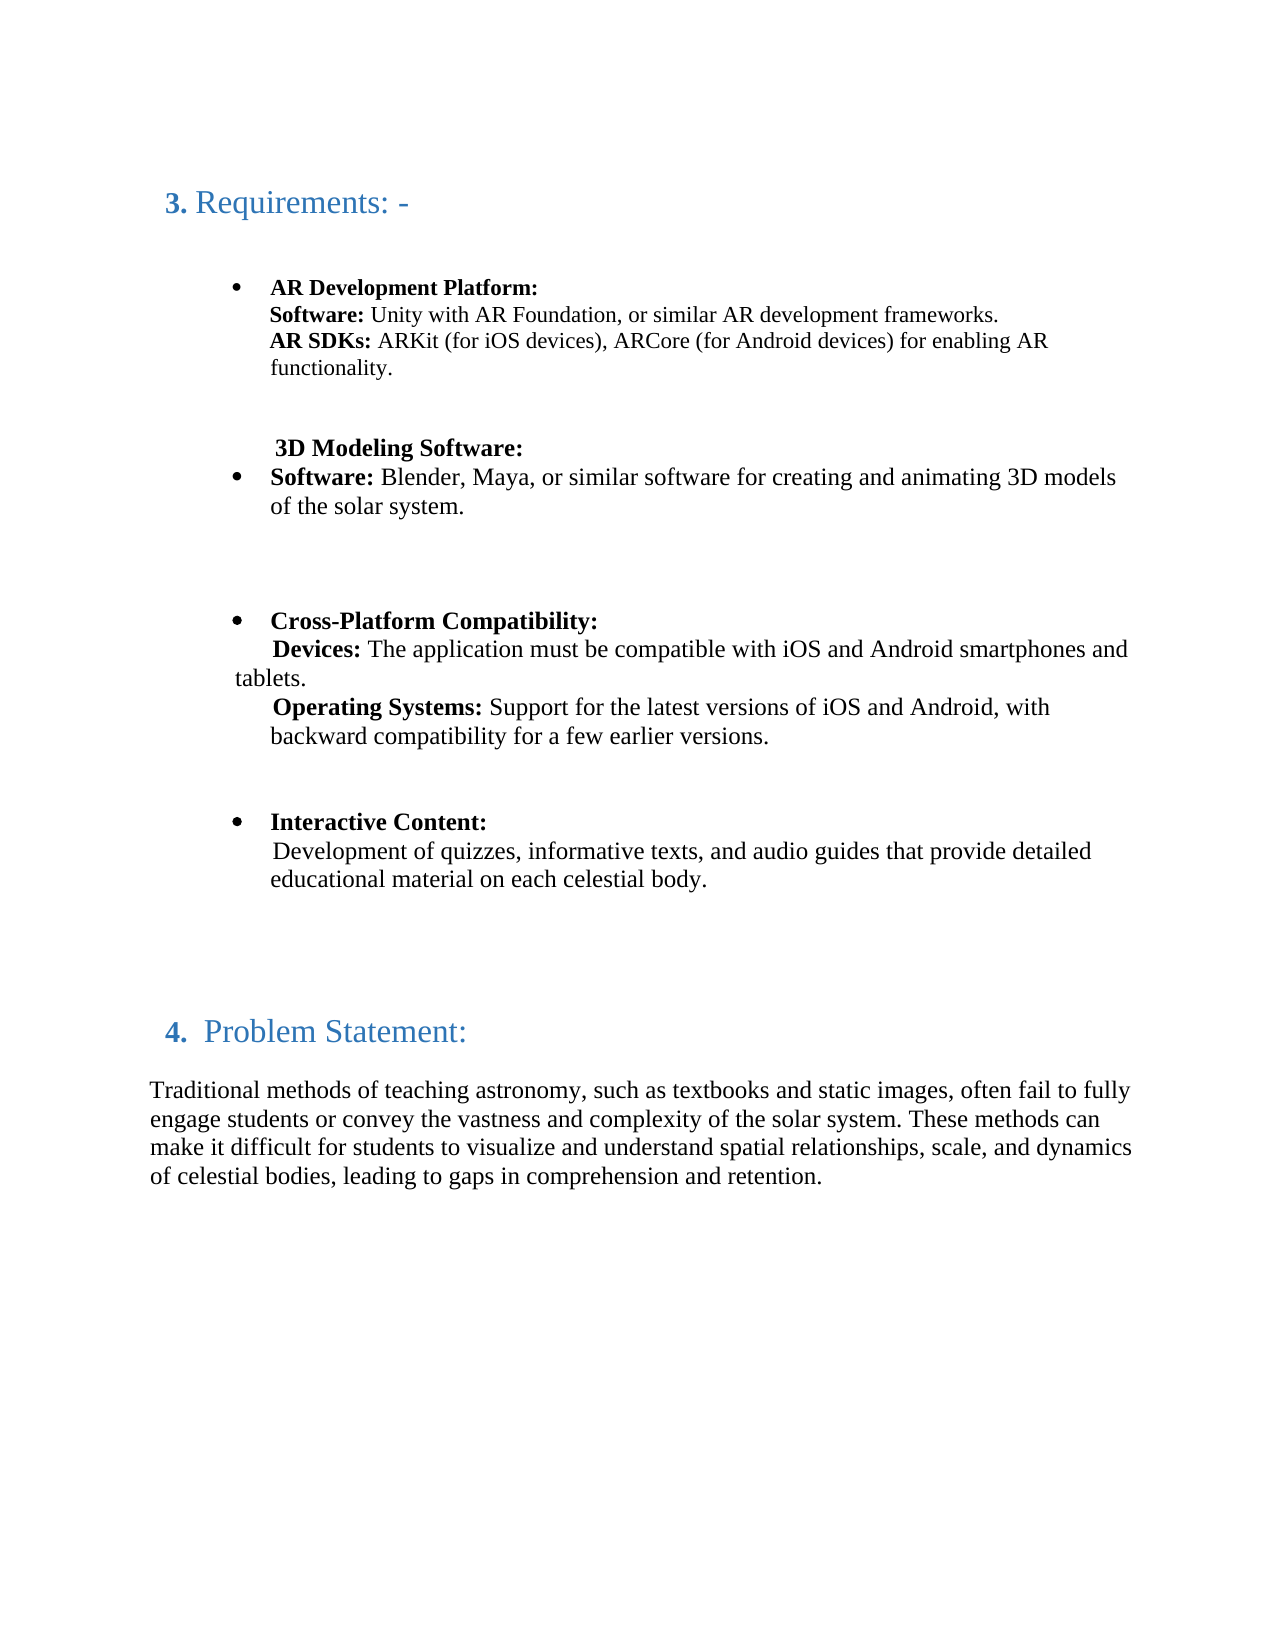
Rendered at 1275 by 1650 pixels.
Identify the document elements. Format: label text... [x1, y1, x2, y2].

list Operating Systems: Support for the latest versions of iOS and Android, with backward compatibility for a few earlier versions. [235, 692, 1135, 749]
list AR Development Platform: [233, 274, 1135, 301]
list Requirements: - [165, 182, 1135, 221]
list Cross-Platform Compatibility: [233, 606, 1135, 634]
list Development of quizzes, informative texts, and audio guides that provide detailed educational material on each celestial body. [235, 836, 1135, 893]
list AR SDKs: ARKit (for iOS devices), ARCore (for Android devices) for enabling AR functionality. [235, 327, 1135, 380]
list Problem Statement: [165, 1012, 1135, 1050]
list Devices: The application must be compatible with iOS and Android smartphones and tablets. [235, 634, 1135, 692]
list Software: Unity with AR Foundation, or similar AR development frameworks. [235, 301, 1135, 327]
list Software: Blender, Maya, or similar software for creating and animating 3D models of the solar system. [233, 462, 1135, 519]
list Traditional methods of teaching astronomy, such as textbooks and static images, often fail to fully engage students or convey the vastness and complexity of the solar system. These methods can make it difficult for students to visualize and understand spatial relationships, scale, and dynamics of celestial bodies, leading to gaps in comprehension and retention. [115, 1075, 1135, 1190]
list Interactive Content: [233, 807, 1135, 836]
text 3D Modeling Software: [75, 433, 1135, 462]
